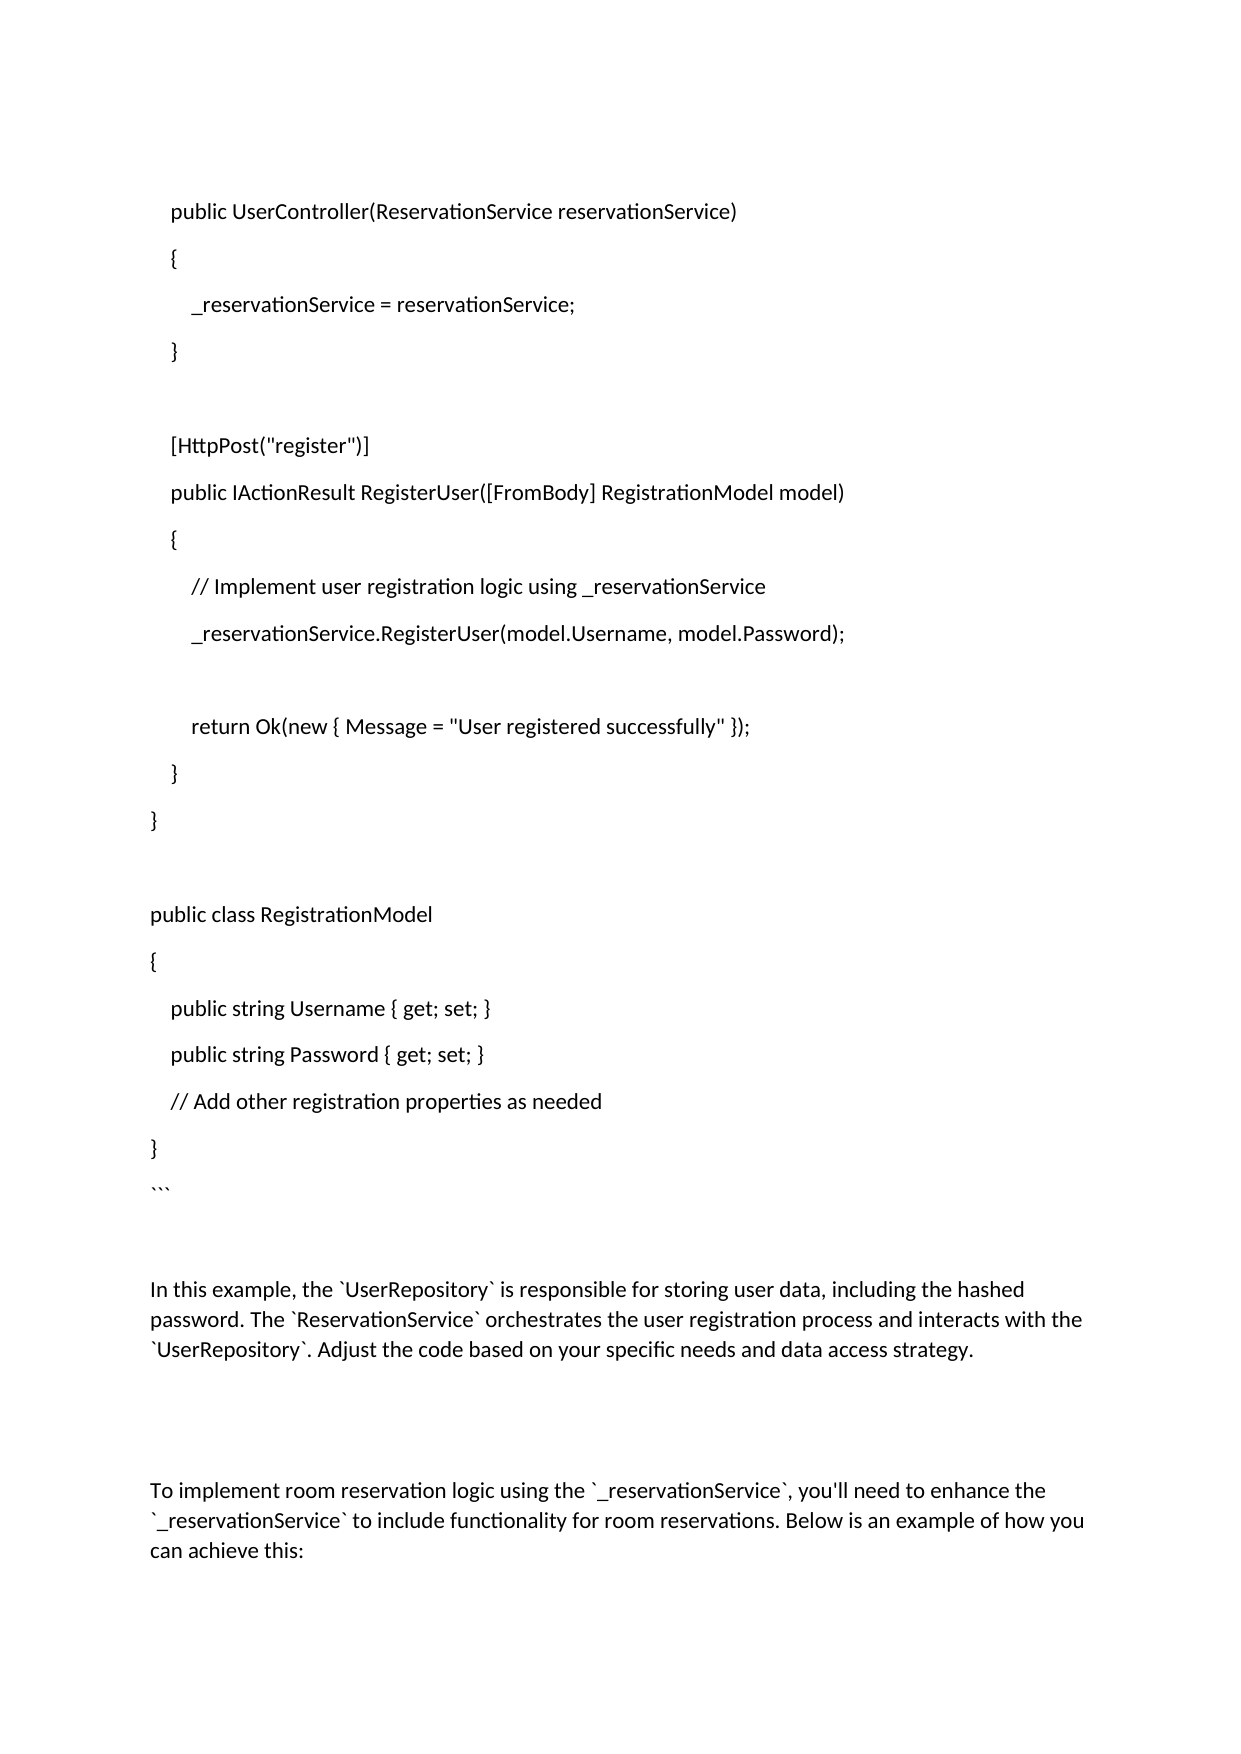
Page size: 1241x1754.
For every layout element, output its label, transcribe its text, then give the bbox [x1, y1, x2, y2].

text } [150, 759, 1090, 787]
text } [150, 337, 1090, 366]
text { [150, 947, 1090, 975]
text } [150, 1134, 1090, 1162]
text public string Username { get; set; } [150, 994, 1090, 1022]
text ``` [150, 1181, 1090, 1209]
text public class RegistrationModel [150, 900, 1090, 928]
text // Implement user registration logic using _reservationService [150, 572, 1090, 600]
text public UserController(ReservationService reservationService) [150, 197, 1090, 225]
text To implement room reservation logic using the `_reservationService`, you'll need to enhance the `_reservationService` to include functionality for room reservations. Below is an example of how you can achieve this: [150, 1476, 1090, 1564]
text public IActionResult RegisterUser([FromBody] RegistrationModel model) [150, 478, 1090, 506]
text { [150, 244, 1090, 272]
text _reservationService.RegisterUser(model.Username, model.Password); [150, 619, 1090, 647]
text return Ok(new { Message = "User registered successfully" }); [150, 712, 1090, 741]
text [HttpPost("register")] [150, 431, 1090, 459]
text In this example, the `UserRepository` is responsible for storing user data, including the hashed password. The `ReservationService` orchestrates the user registration process and interacts with the `UserRepository`. Adjust the code based on your specific needs and data access strategy. [150, 1275, 1090, 1363]
text _reservationService = reservationService; [150, 291, 1090, 319]
text public string Password { get; set; } [150, 1041, 1090, 1069]
text { [150, 525, 1090, 553]
text // Add other registration properties as needed [150, 1087, 1090, 1116]
text } [150, 806, 1090, 834]
